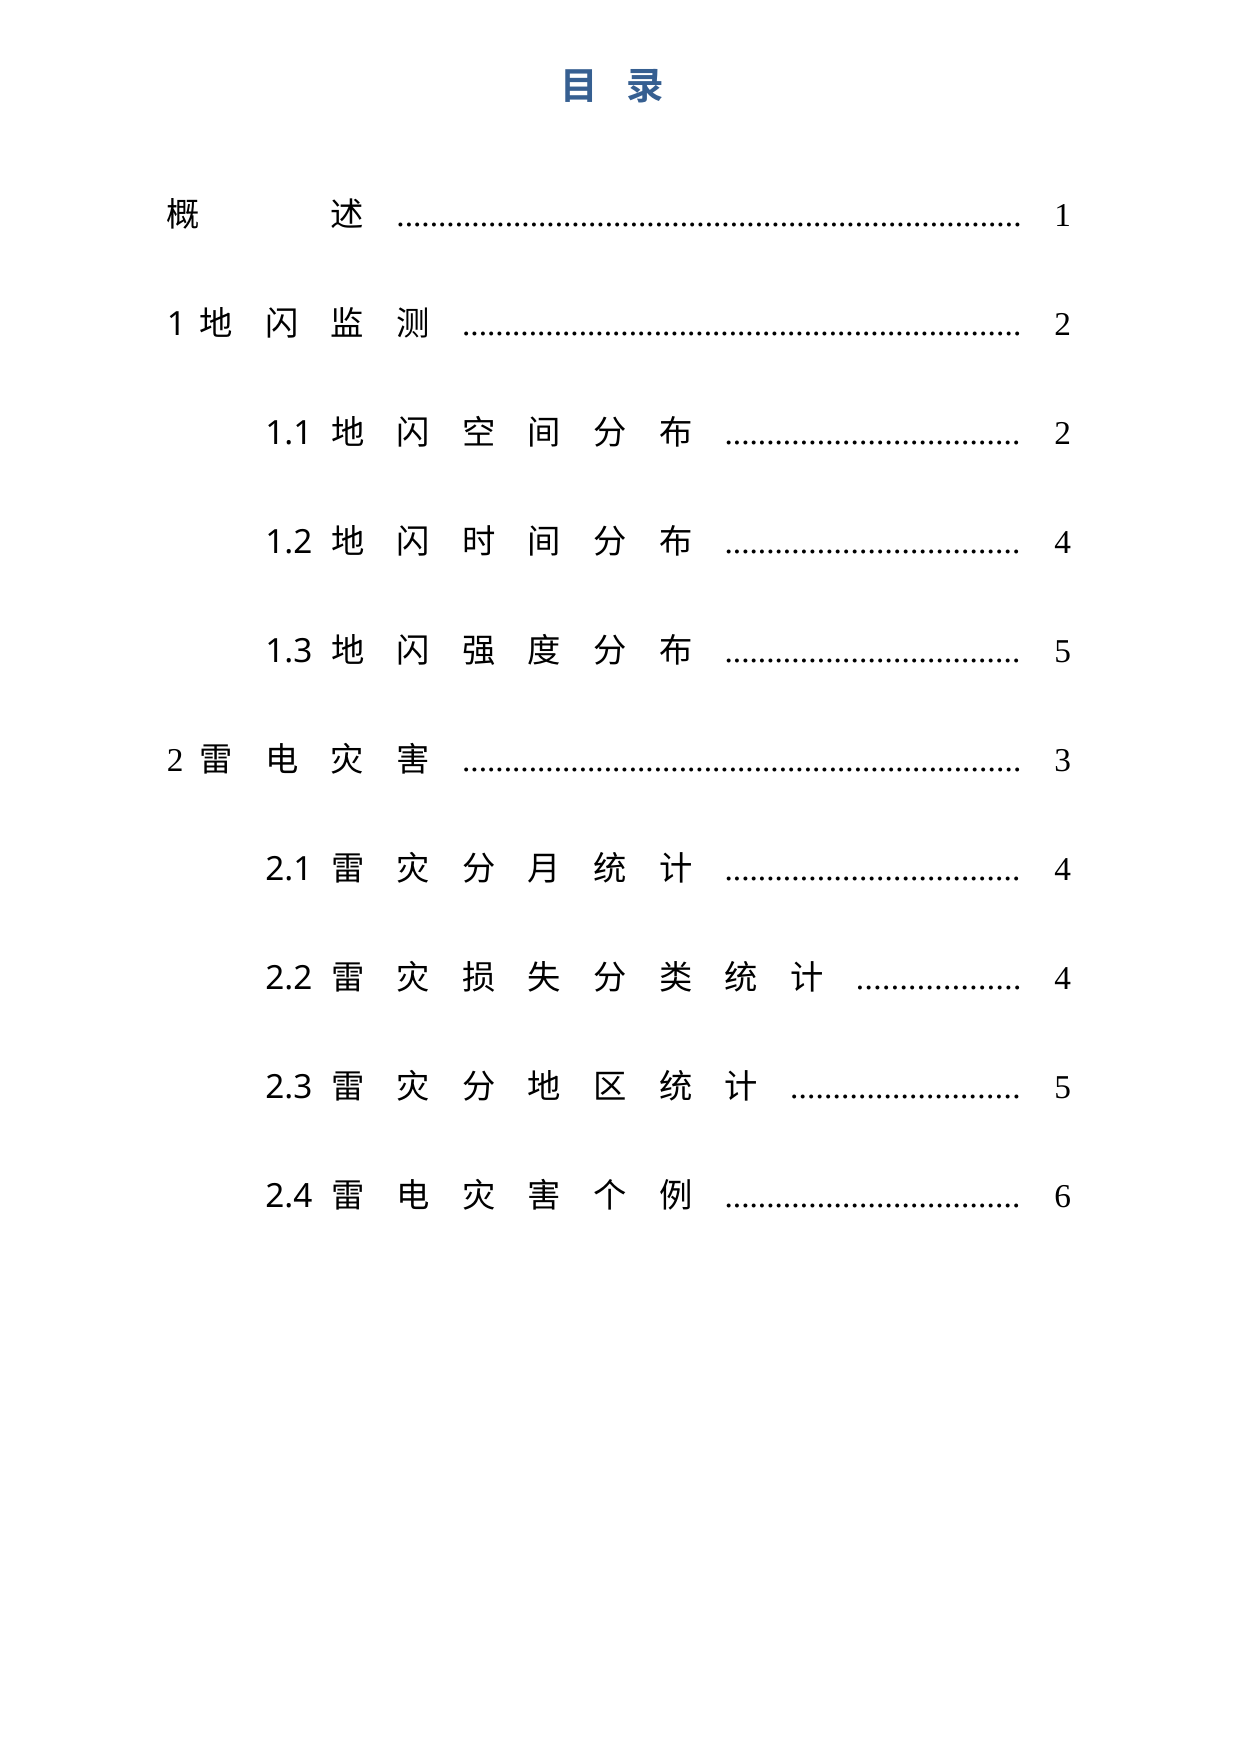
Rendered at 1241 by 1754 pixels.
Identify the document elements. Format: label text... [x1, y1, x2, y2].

text 2.4 雷电灾害个例 6 [232, 1163, 1085, 1224]
text 2.2 雷灾损失分类统计 4 [232, 945, 1085, 1006]
subtitle 目录 [167, 53, 1085, 113]
text 1.2 地闪时间分布 4 [232, 509, 1085, 569]
text 1.3 地闪强度分布 5 [232, 618, 1085, 679]
text 1.1 地闪空间分布 2 [232, 400, 1085, 461]
text 2.3 雷灾分地区统计 5 [232, 1054, 1085, 1115]
text 2.1 雷灾分月统计 4 [232, 836, 1085, 897]
text 2 雷电灾害 3 [167, 727, 1085, 788]
text 1 地闪监测 2 [167, 291, 1085, 351]
text 概 述 1 [167, 182, 1085, 243]
